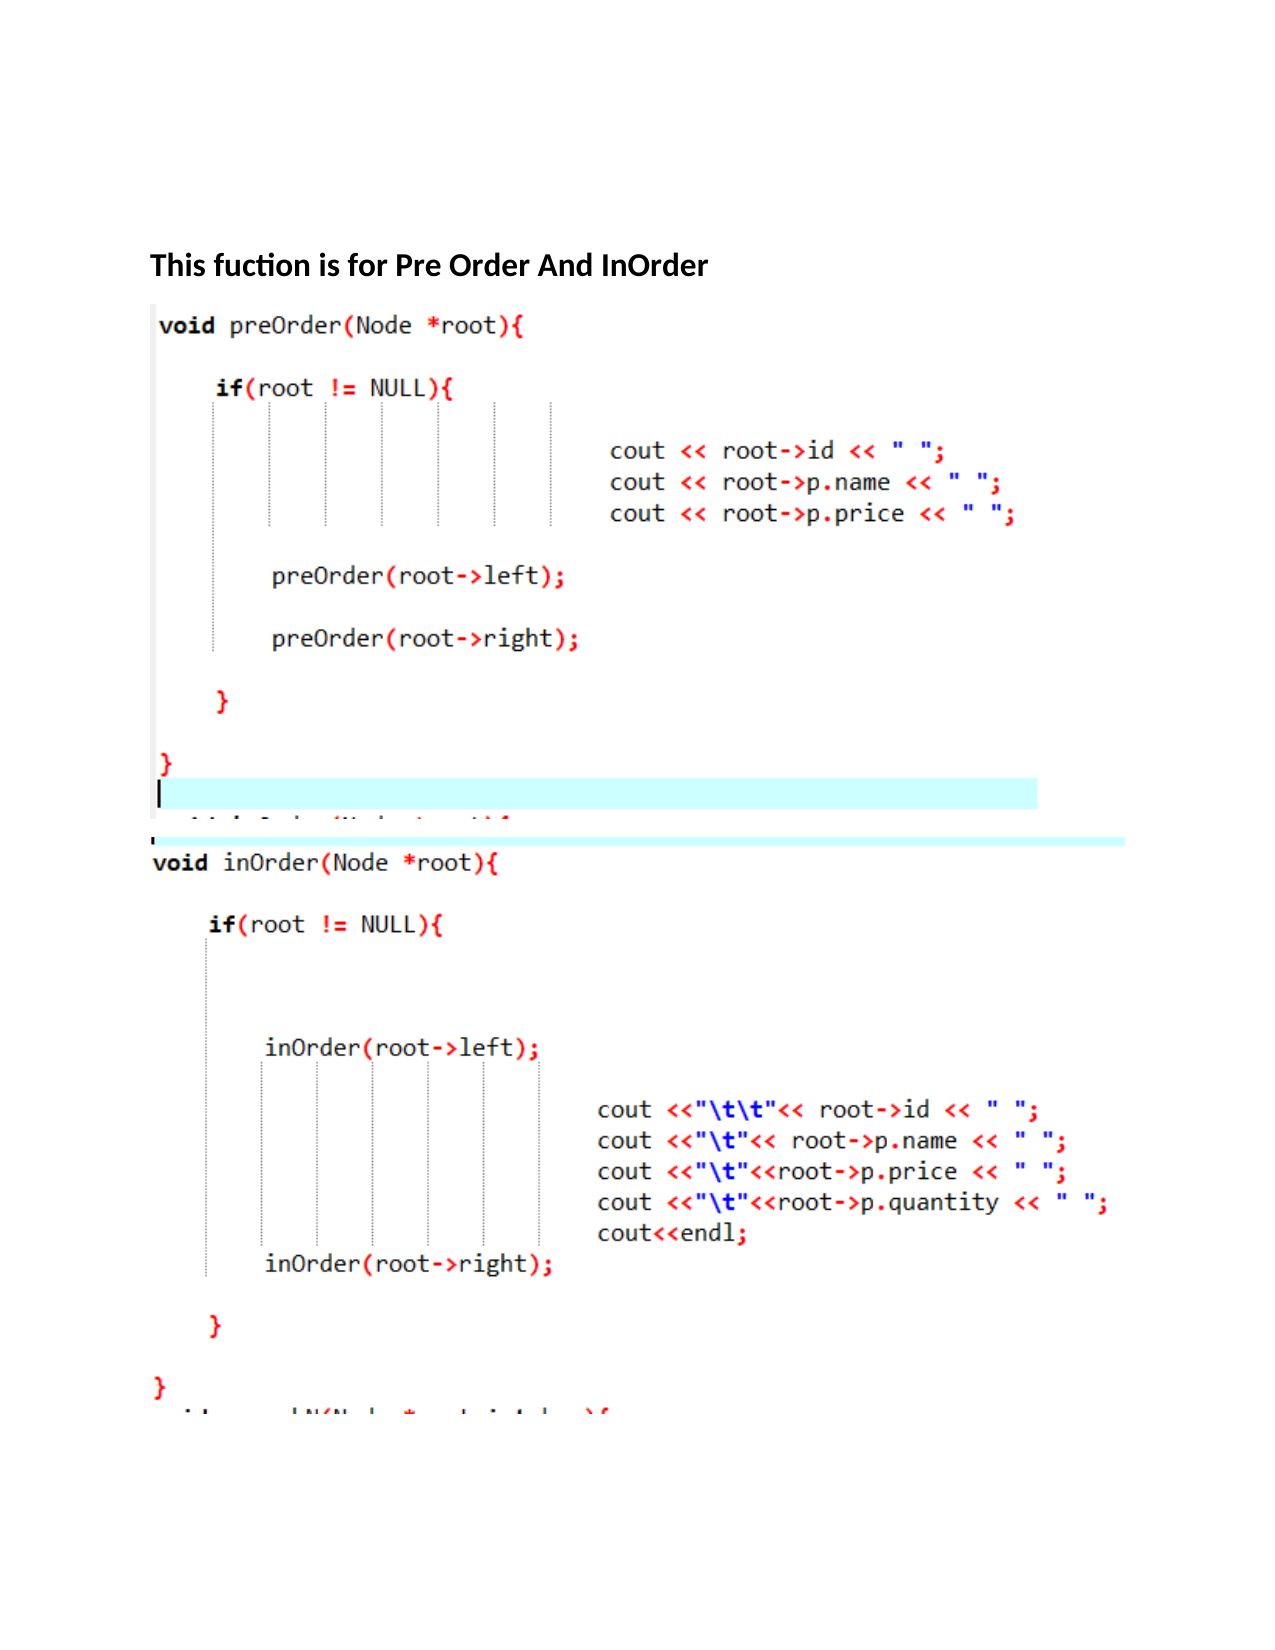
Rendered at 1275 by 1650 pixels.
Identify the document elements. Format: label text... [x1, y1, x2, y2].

picture [150, 837, 1125, 1414]
text This fuction is for Pre Order And InOrder [150, 244, 1125, 284]
picture [150, 304, 1038, 819]
